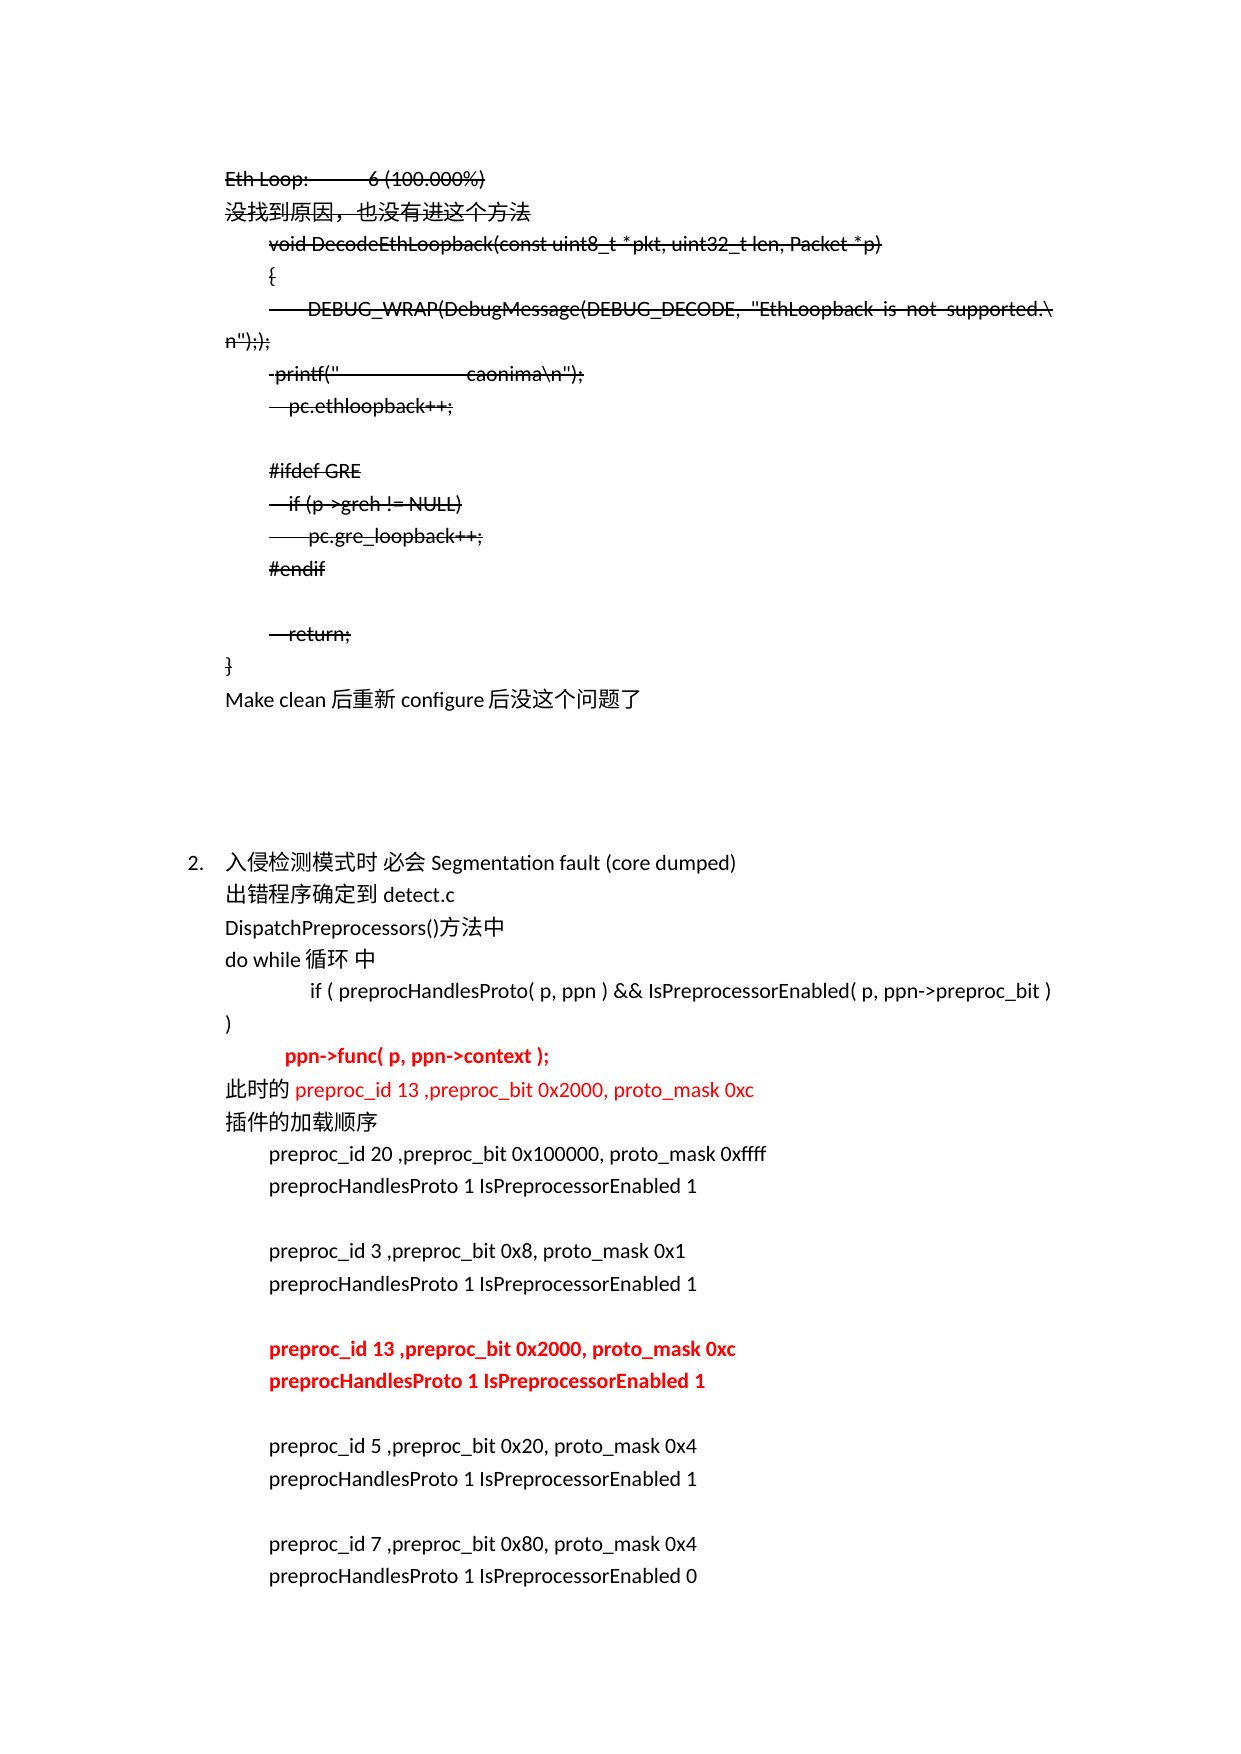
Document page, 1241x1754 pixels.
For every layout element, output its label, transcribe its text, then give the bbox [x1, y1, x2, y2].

list preprocHandlesProto 1 IsPreprocessorEnabled 1 [225, 1267, 1053, 1299]
list preprocHandlesProto 1 IsPreprocessorEnabled 1 [225, 1462, 1053, 1494]
list preproc_id 5 ,preproc_bit 0x20, proto_mask 0x4 [225, 1429, 1053, 1462]
list 没找到原因，也没有进这个方法 [225, 194, 1053, 227]
list DEBUG_WRAP(DebugMessage(DEBUG_DECODE, "EthLoopback is not supported.\n");); [225, 292, 1053, 357]
list #endif [225, 552, 1053, 584]
list ppn->func( p, ppn->context ); [225, 1039, 1053, 1072]
list Make clean后重新configure后没这个问题了 [225, 682, 1053, 714]
list pc.gre_loopback++; [225, 519, 1053, 552]
list return; [225, 617, 1053, 649]
list 插件的加载顺序 [225, 1104, 1053, 1137]
list do while循环 中 [225, 942, 1053, 974]
list preproc_id 7 ,preproc_bit 0x80, proto_mask 0x4 [225, 1527, 1053, 1559]
list preprocHandlesProto 1 IsPreprocessorEnabled 1 [225, 1364, 1053, 1397]
list 此时的preproc_id 13 ,preproc_bit 0x2000, proto_mask 0xc [225, 1072, 1053, 1104]
list void DecodeEthLoopback(const uint8_t *pkt, uint32_t len, Packet *p) [225, 227, 1053, 259]
list DispatchPreprocessors()方法中 [225, 909, 1053, 942]
list 出错程序确定到 detect.c [225, 877, 1053, 909]
list #ifdef GRE [225, 454, 1053, 487]
list } [225, 649, 1053, 682]
list preproc_id 20 ,preproc_bit 0x100000, proto_mask 0xffff [225, 1137, 1053, 1169]
list { [225, 259, 1053, 292]
list Eth Loop: 6 (100.000%) [225, 162, 1053, 194]
list printf("-------------------caonima\n"); [225, 357, 1053, 389]
list preprocHandlesProto 1 IsPreprocessorEnabled 1 [225, 1169, 1053, 1202]
list pc.ethloopback++; [225, 389, 1053, 422]
list preproc_id 3 ,preproc_bit 0x8, proto_mask 0x1 [225, 1234, 1053, 1267]
list if (p->greh != NULL) [225, 487, 1053, 519]
list preprocHandlesProto 1 IsPreprocessorEnabled 0 [225, 1559, 1053, 1592]
list preproc_id 13 ,preproc_bit 0x2000, proto_mask 0xc [225, 1332, 1053, 1364]
list if ( preprocHandlesProto( p, ppn ) && IsPreprocessorEnabled( p, ppn->preproc_bit ) ) [225, 974, 1053, 1039]
list 入侵检测模式时 必会Segmentation fault (core dumped) [187, 844, 1053, 877]
